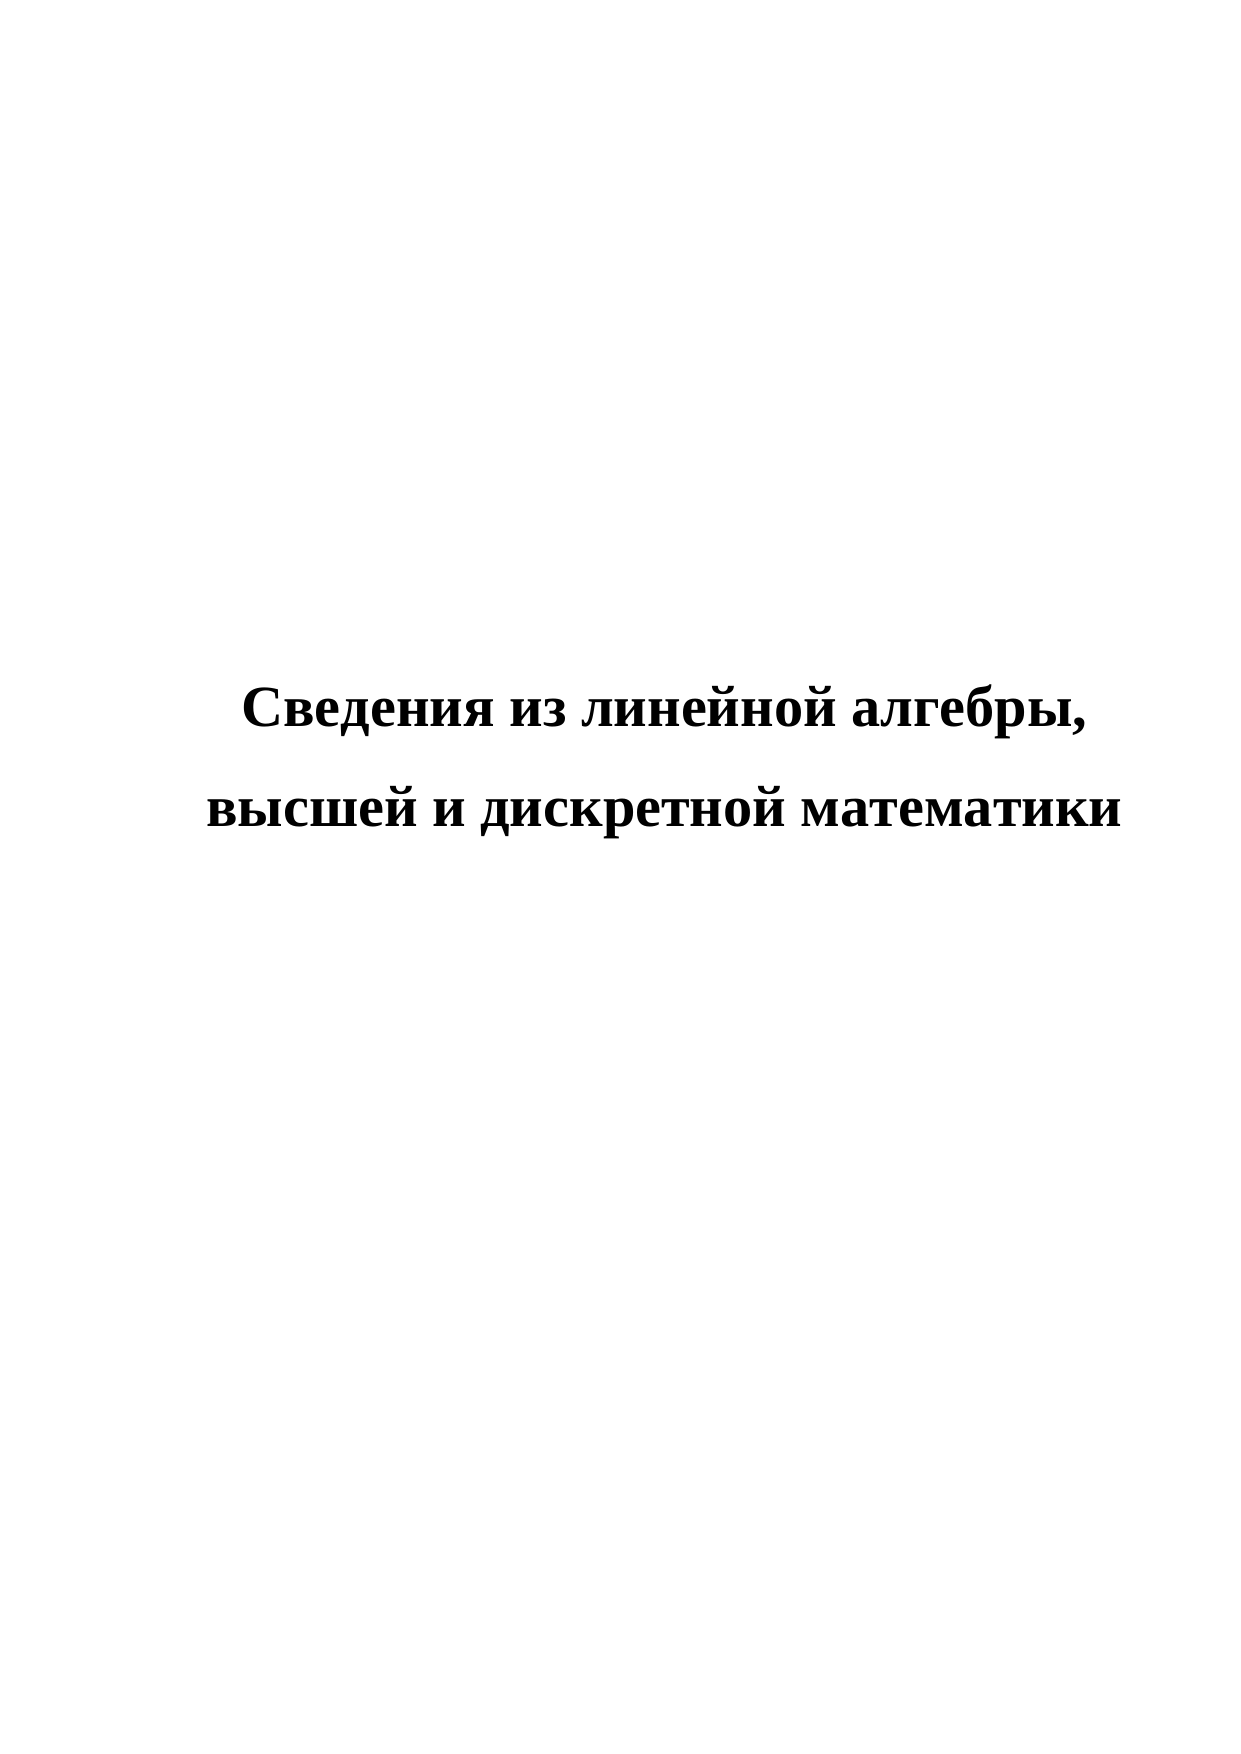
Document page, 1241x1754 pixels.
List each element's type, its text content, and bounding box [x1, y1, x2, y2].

subtitle Сведения из линейной алгебры, высшей и дискретной математики [177, 672, 1152, 839]
